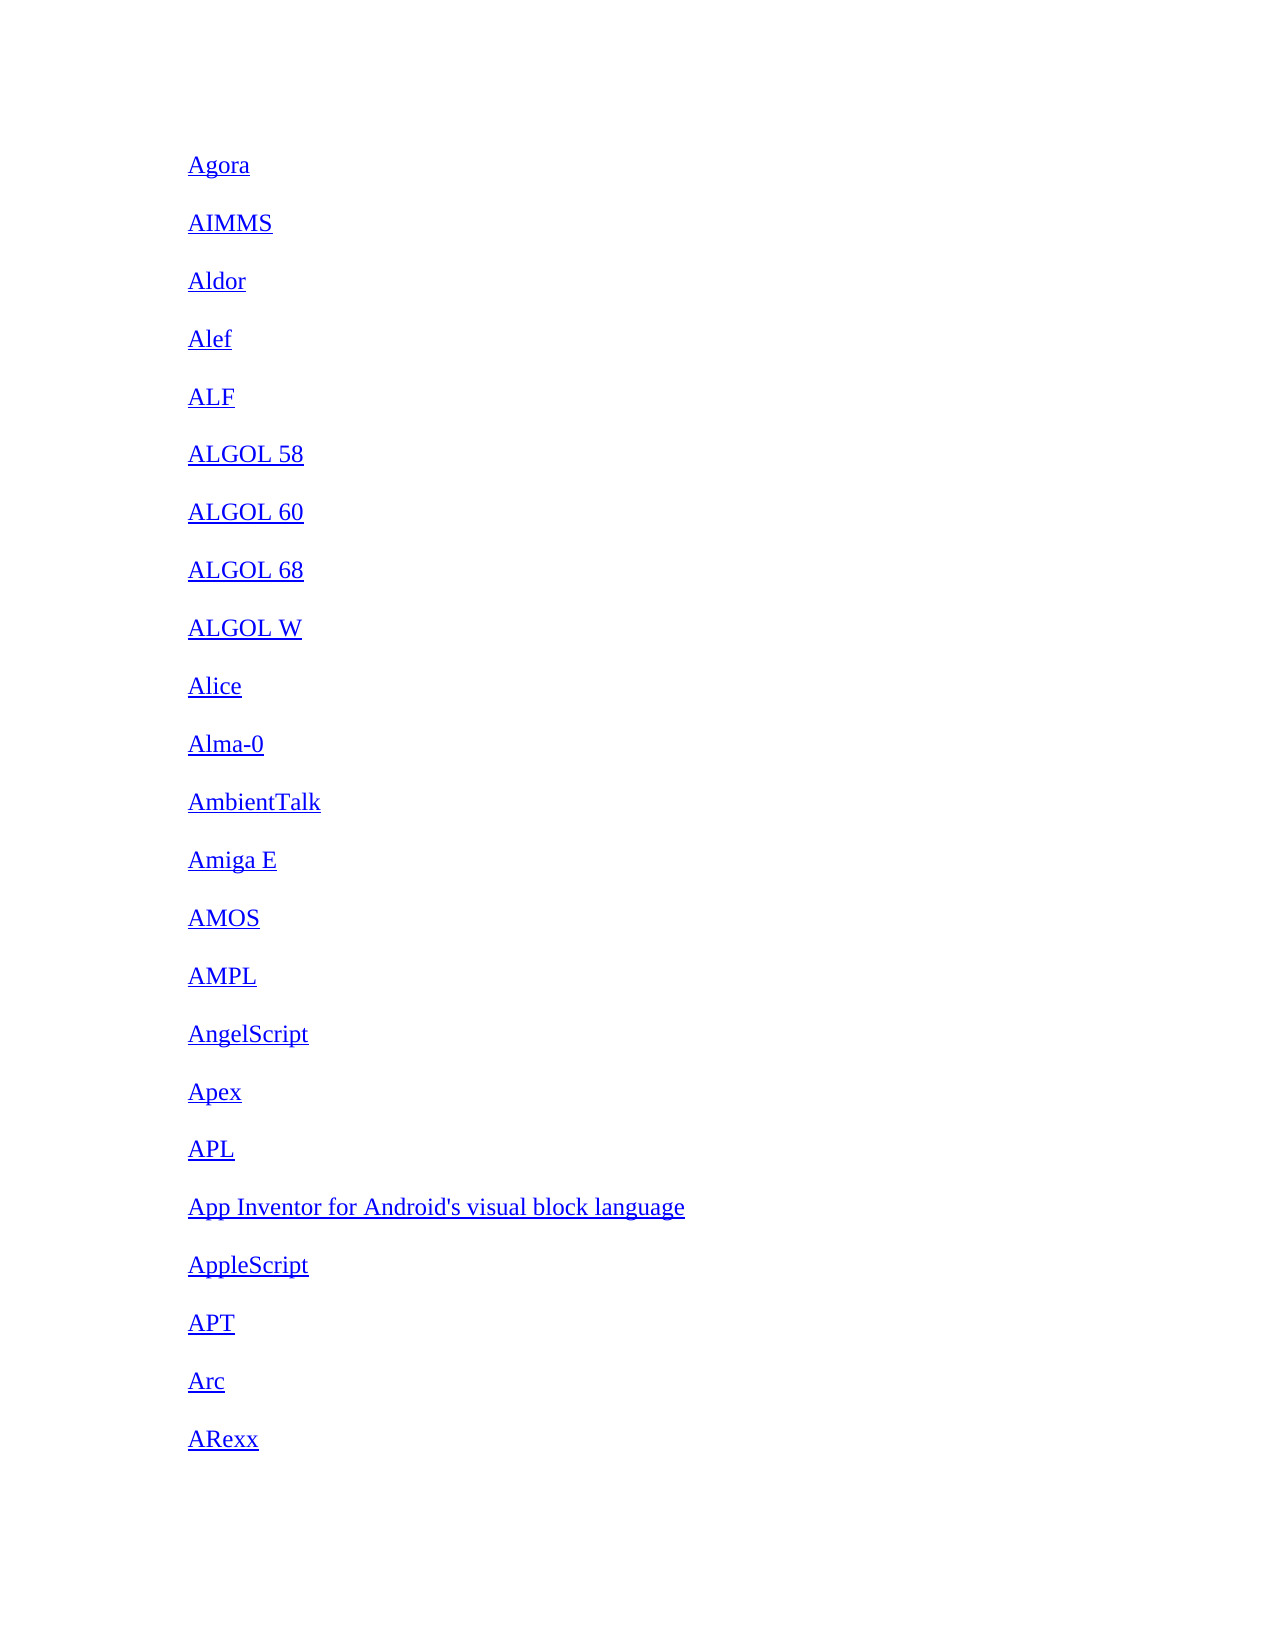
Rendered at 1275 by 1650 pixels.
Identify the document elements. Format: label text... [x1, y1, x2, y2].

text Alice [187, 671, 1125, 700]
text Amiga E [187, 845, 1125, 874]
text AngelScript [187, 1019, 1125, 1047]
text Aldor [187, 266, 1125, 294]
text ARexx [187, 1424, 1125, 1453]
text ALGOL 60 [187, 497, 1125, 526]
text ALGOL 58 [187, 439, 1125, 468]
text Agora [187, 150, 1125, 179]
text AMPL [187, 961, 1125, 989]
text APT [187, 1308, 1125, 1337]
text Apex [187, 1077, 1125, 1105]
text App Inventor for Android's visual block language [187, 1192, 1125, 1221]
text AppleScript [187, 1250, 1125, 1279]
text AmbientTalk [187, 787, 1125, 816]
text Alef [187, 324, 1125, 352]
text AIMMS [187, 208, 1125, 237]
text ALGOL 68 [187, 555, 1125, 584]
text ALGOL W [187, 613, 1125, 642]
text AMOS [187, 903, 1125, 932]
text ALF [187, 382, 1125, 410]
text APL [187, 1134, 1125, 1163]
text Arc [187, 1366, 1125, 1395]
text Alma-0 [187, 729, 1125, 758]
